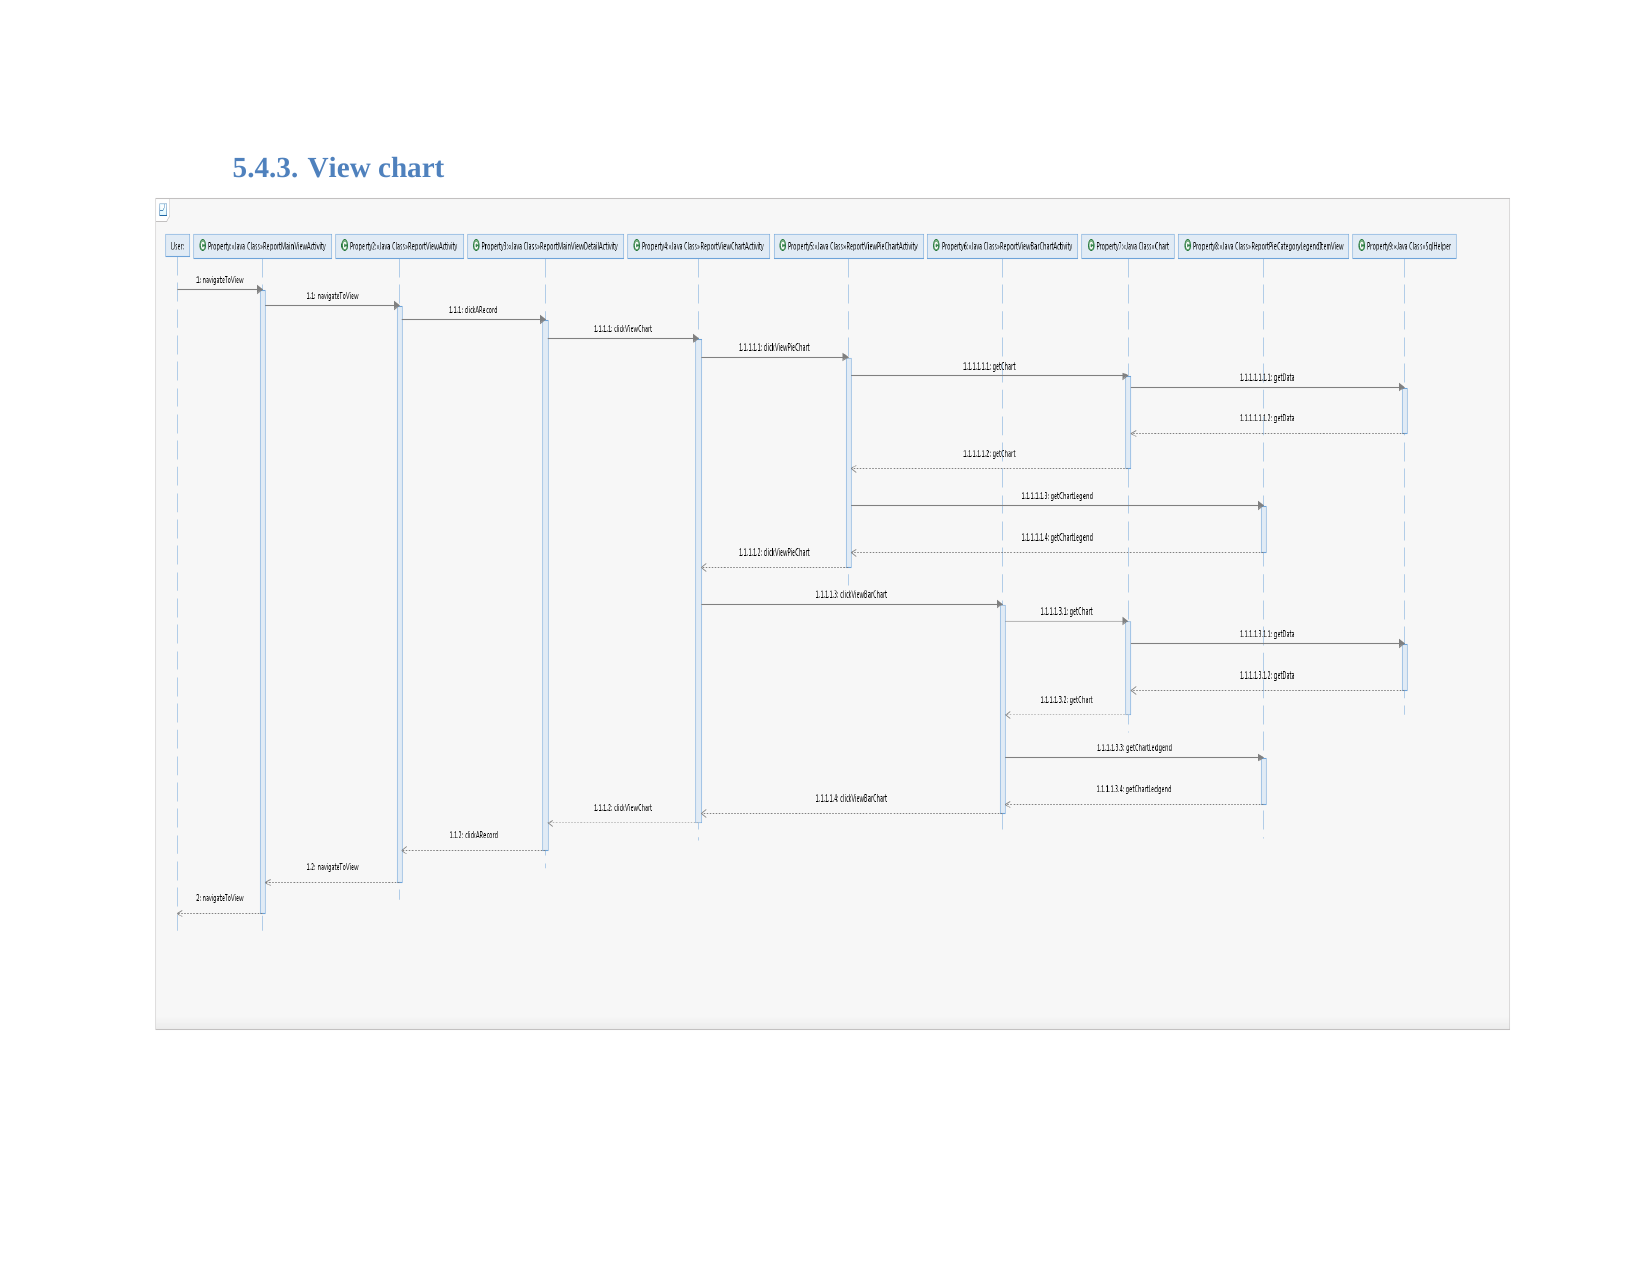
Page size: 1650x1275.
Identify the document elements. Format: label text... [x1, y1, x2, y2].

picture [150, 188, 1514, 1039]
subtitle View chart [232, 150, 1500, 183]
